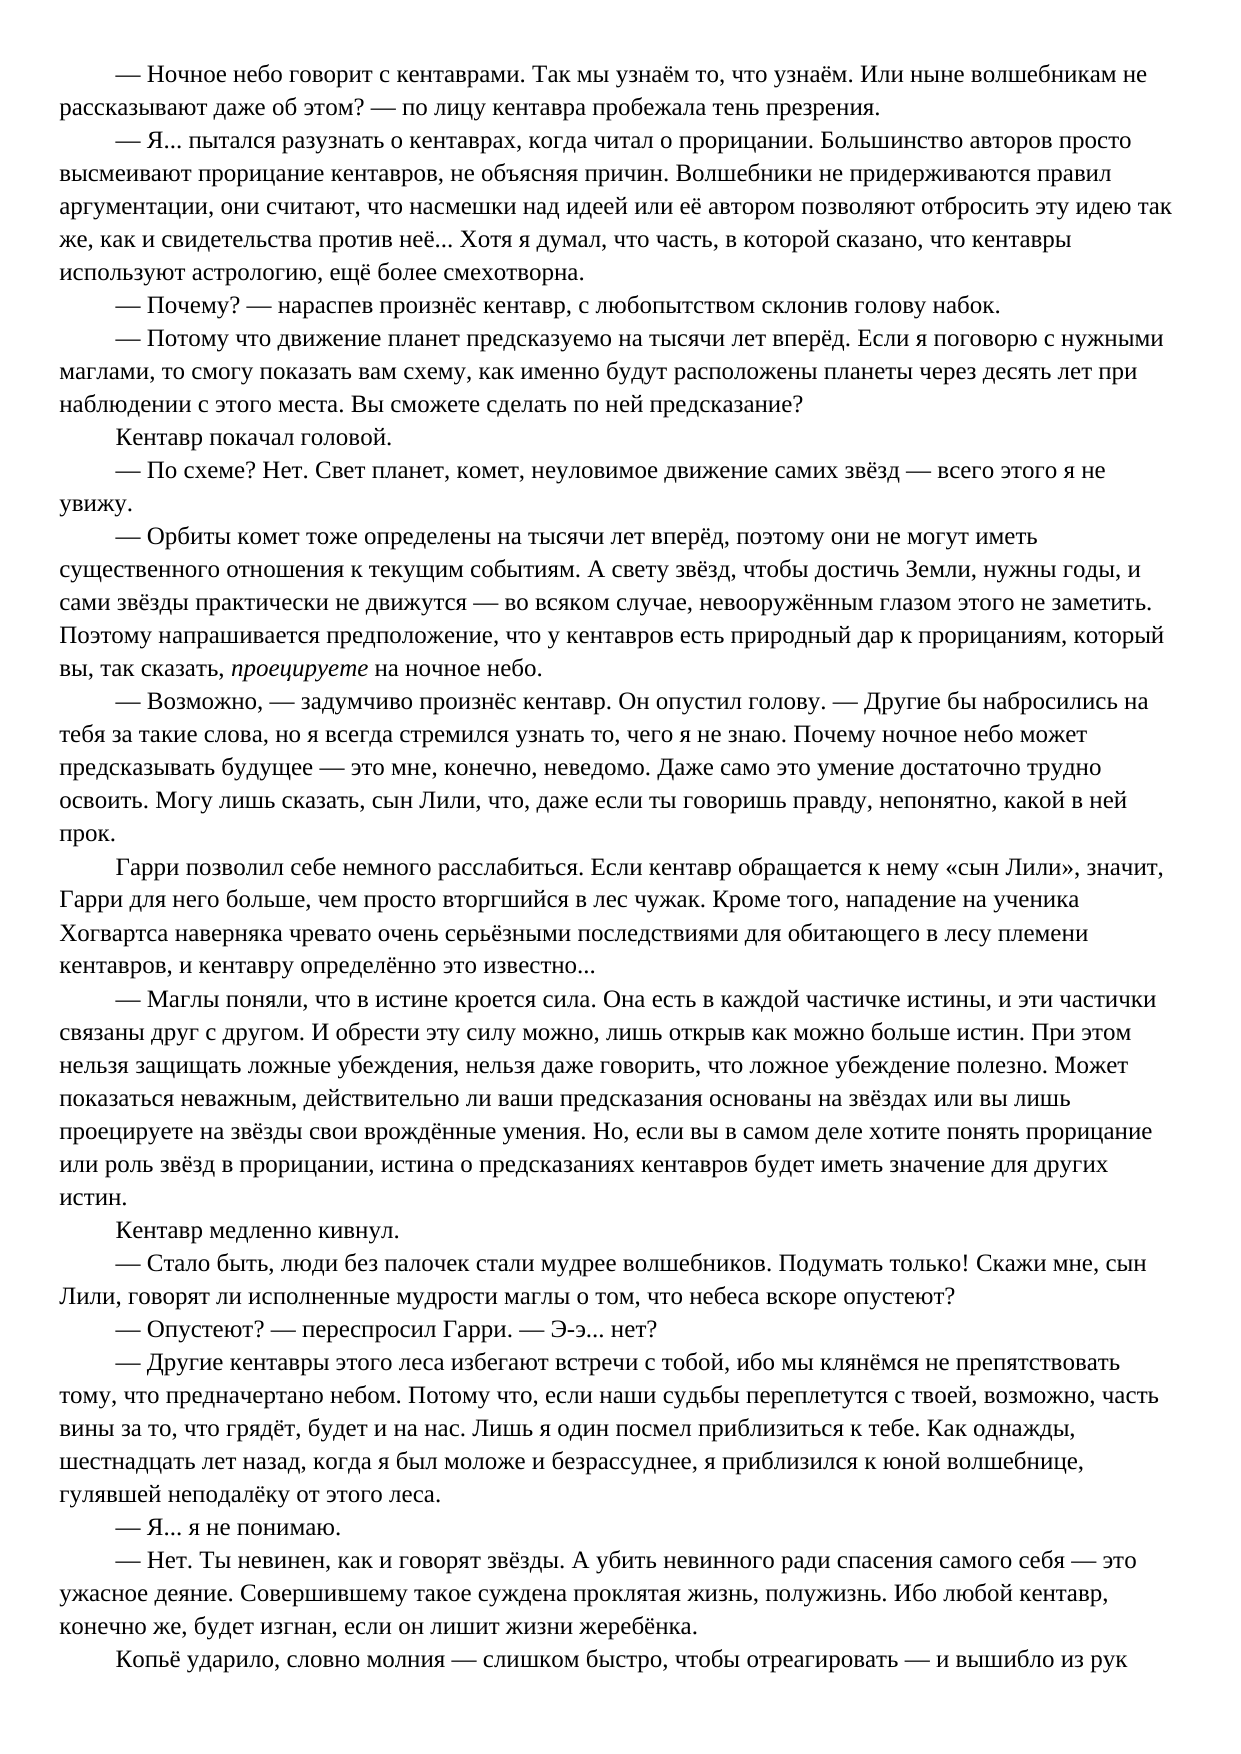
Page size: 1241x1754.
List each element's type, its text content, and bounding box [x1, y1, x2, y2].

text — Опустеют? — переспросил Гарри. — Э-э... нет? [59, 1314, 1181, 1343]
text — Маглы поняли, что в истине кроется сила. Она есть в каждой частичке истины, и эти частички связаны друг с другом. И обрести эту силу можно, лишь открыв как можно больше истин. При этом нельзя защищать ложные убеждения, нельзя даже говорить, что ложное убеждение полезно. Может показаться неважным, действительно ли ваши предсказания основаны на звёздах или вы лишь проецируете на звёзды свои врождённые умения. Но, если вы в самом деле хотите понять прорицание или роль звёзд в прорицании, истина о предсказаниях кентавров будет иметь значение для других истин. [59, 984, 1181, 1211]
text Кентавр покачал головой. [59, 422, 1181, 451]
text — Ночное небо говорит с кентаврами. Так мы узнаём то, что узнаём. Или ныне волшебникам не рассказывают даже об этом? — по лицу кентавра пробежала тень презрения. [59, 59, 1181, 121]
text — Стало быть, люди без палочек стали мудрее волшебников. Подумать только! Скажи мне, сын Лили, говорят ли исполненные мудрости маглы о том, что небеса вскоре опустеют? [59, 1248, 1181, 1309]
text — Я... я не понимаю. [59, 1512, 1181, 1541]
text — Орбиты комет тоже определены на тысячи лет вперёд, поэтому они не могут иметь существенного отношения к текущим событиям. А свету звёзд, чтобы достичь Земли, нужны годы, и сами звёзды практически не движутся — во всяком случае, невооружённым глазом этого не заметить. Поэтому напрашивается предположение, что у кентавров есть природный дар к прорицаниям, который вы, так сказать, проецируете на ночное небо. [59, 521, 1181, 682]
text — Нет. Ты невинен, как и говорят звёзды. А убить невинного ради спасения самого себя — это ужасное деяние. Совершившему такое суждена проклятая жизнь, полужизнь. Ибо любой кентавр, конечно же, будет изгнан, если он лишит жизни жеребёнка. [59, 1545, 1181, 1640]
text — Я... пытался разузнать о кентаврах, когда читал о прорицании. Большинство авторов просто высмеивают прорицание кентавров, не объясняя причин. Волшебники не придерживаются правил аргументации, они считают, что насмешки над идеей или её автором позволяют отбросить эту идею так же, как и свидетельства против неё... Хотя я думал, что часть, в которой сказано, что кентавры используют астрологию, ещё более смехотворна. [59, 125, 1181, 286]
text — Другие кентавры этого леса избегают встречи с тобой, ибо мы клянёмся не препятствовать тому, что предначертано небом. Потому что, если наши судьбы переплетутся с твоей, возможно, часть вины за то, что грядёт, будет и на нас. Лишь я один посмел приблизиться к тебе. Как однажды, шестнадцать лет назад, когда я был моложе и безрассуднее, я приблизился к юной волшебнице, гулявшей неподалёку от этого леса. [59, 1347, 1181, 1508]
text — Возможно, — задумчиво произнёс кентавр. Он опустил голову. — Другие бы набросились на тебя за такие слова, но я всегда стремился узнать то, чего я не знаю. Почему ночное небо может предсказывать будущее — это мне, конечно, неведомо. Даже само это умение достаточно трудно освоить. Могу лишь сказать, сын Лили, что, даже если ты говоришь правду, непонятно, какой в ней прок. [59, 686, 1181, 847]
text Гарри позволил себе немного расслабиться. Если кентавр обращается к нему «сын Лили», значит, Гарри для него больше, чем просто вторгшийся в лес чужак. Кроме того, нападение на ученика Хогвартса наверняка чревато очень серьёзными последствиями для обитающего в лесу племени кентавров, и кентавру определённо это известно... [59, 852, 1181, 979]
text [59, 1644, 1181, 1673]
text — По схеме? Нет. Свет планет, комет, неуловимое движение самих звёзд — всего этого я не увижу. [59, 455, 1181, 517]
text — Потому что движение планет предсказуемо на тысячи лет вперёд. Если я поговорю с нужными маглами, то смогу показать вам схему, как именно будут расположены планеты через десять лет при наблюдении с этого места. Вы сможете сделать по ней предсказание? [59, 323, 1181, 418]
text Кентавр медленно кивнул. [59, 1215, 1181, 1243]
text — Почему? — нараспев произнёс кентавр, с любопытством склонив голову набок. [59, 290, 1181, 319]
